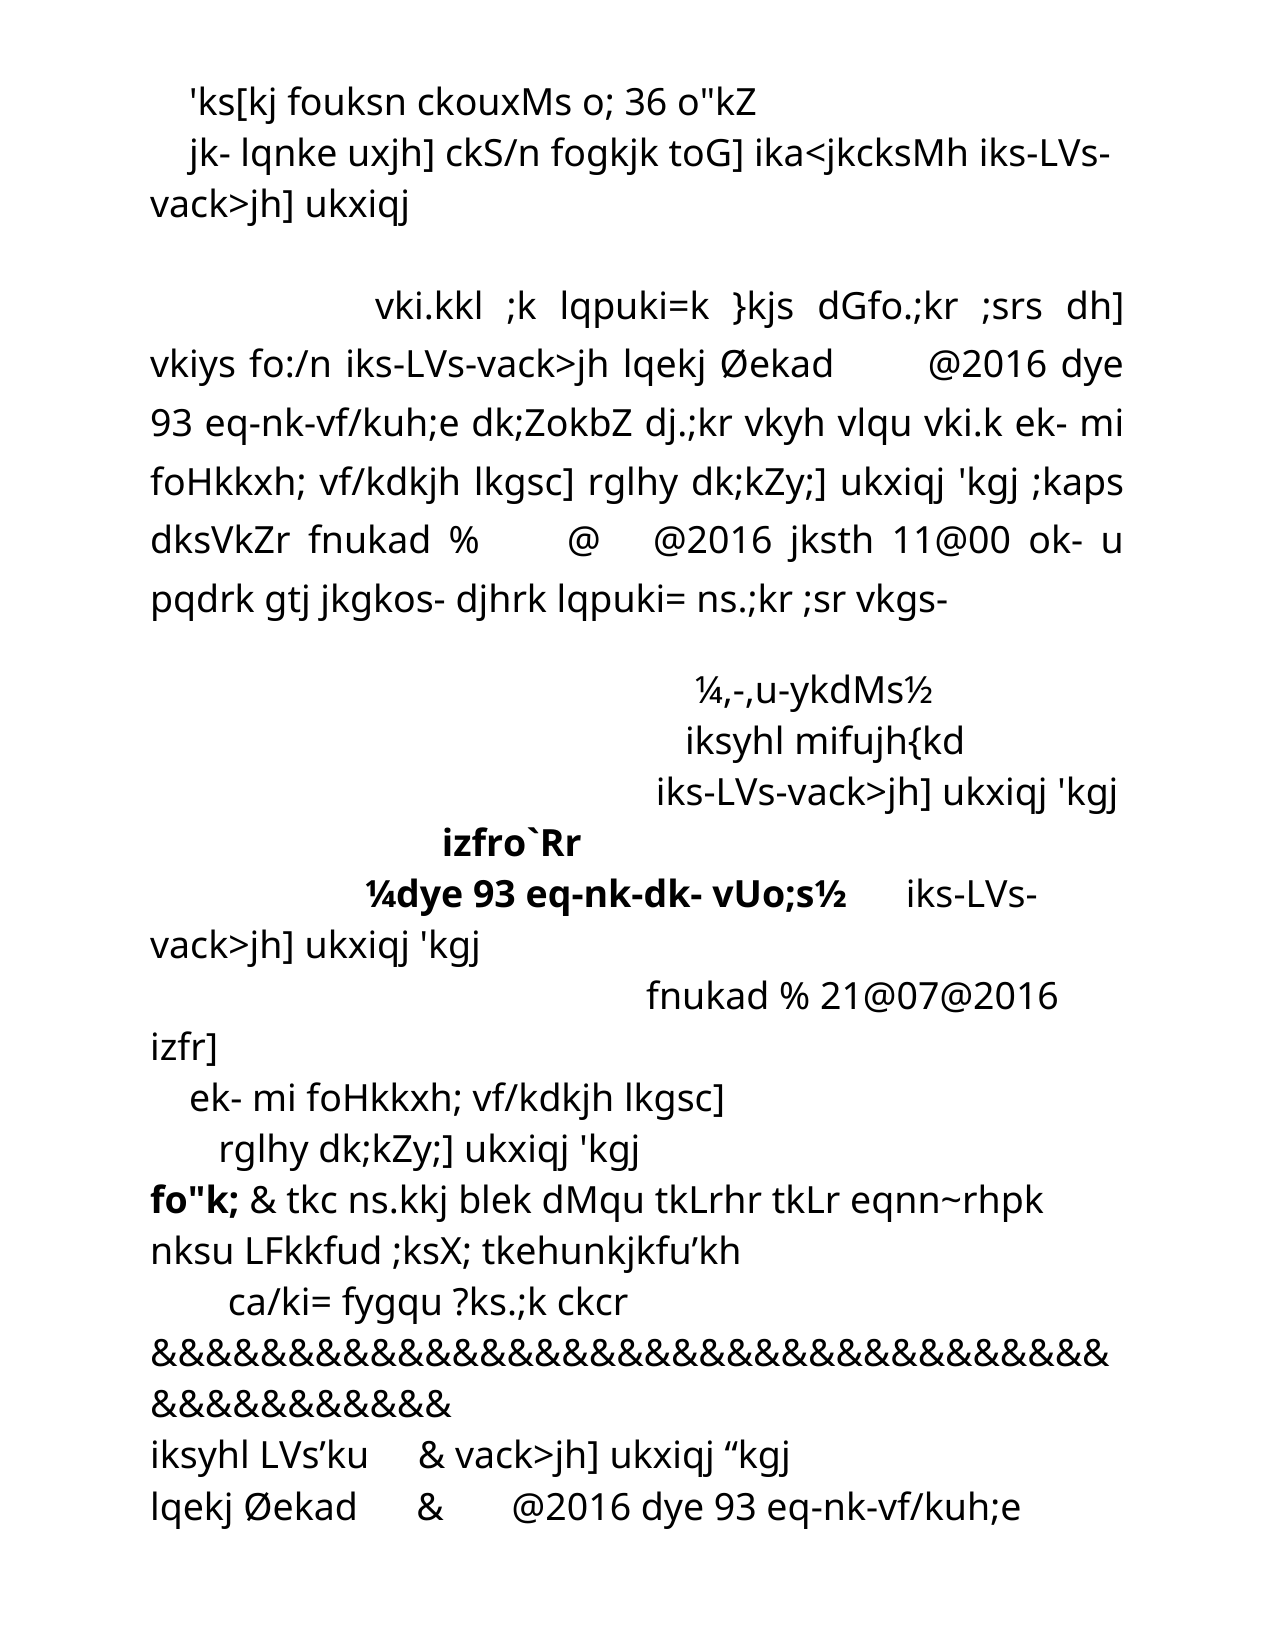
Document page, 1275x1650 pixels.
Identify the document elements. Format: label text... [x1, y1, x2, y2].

text ¼dye 93 eq-nk-dk- vUo;s½ iks-LVs-vack>jh] ukxiqj 'kgj [150, 867, 1125, 969]
text iks-LVs-vack>jh] ukxiqj 'kgj [150, 765, 1125, 816]
text iksyhl LVs’ku & vack>jh] ukxiqj “kgj [150, 1429, 1125, 1480]
text iksyhl mifujh{kd [150, 714, 1125, 765]
text ¼,-,u-ykdMs½ [150, 663, 1125, 714]
text &&&&&&&&&&&&&&&&&&&&&&&&&&&&&&&&&&&&&&&&&&&&&& [150, 1327, 1125, 1429]
text 'ks[kj fouksn ckouxMs o; 36 o"kZ [150, 75, 1125, 126]
text jk- lqnke uxjh] ckS/n fogkjk toG] ika<jkcksMh iks-LVs-vack>jh] ukxiqj [150, 126, 1125, 228]
text izfr] [150, 1021, 1125, 1072]
text fo"k; & tkc ns.kkj blek dMqu tkLrhr tkLr eqnn~rhpk nksu LFkkfud ;ksX; tkehunkjkfu’kh [150, 1174, 1125, 1276]
text ek- mi foHkkxh; vf/kdkjh lkgsc] [150, 1072, 1125, 1123]
text lqekj Øekad & @2016 dye 93 eq-nk-vf/kuh;e [150, 1480, 1125, 1531]
text izfro`Rr [150, 816, 1125, 867]
text vki.kkl ;k lqpuki=k }kjs dGfo.;kr ;srs dh] vkiys fo:/n iks-LVs-vack>jh lqekj Øekad @2016 dye 93 eq-nk-vf/kuh;e dk;ZokbZ dj.;kr vkyh vlqu vki.k ek- mi foHkkxh; vf/kdkjh lkgsc] rglhy dk;kZy;] ukxiqj 'kgj ;kaps dksVkZr fnukad % @ @2016 jksth 11@00 ok- u pqdrk gtj jkgkos- djhrk lqpuki= ns.;kr ;sr vkgs- [150, 279, 1125, 623]
text rglhy dk;kZy;] ukxiqj 'kgj [150, 1123, 1125, 1174]
text fnukad % 21@07@2016 [150, 969, 1125, 1021]
text ca/ki= fygqu ?ks.;k ckcr [150, 1276, 1125, 1327]
